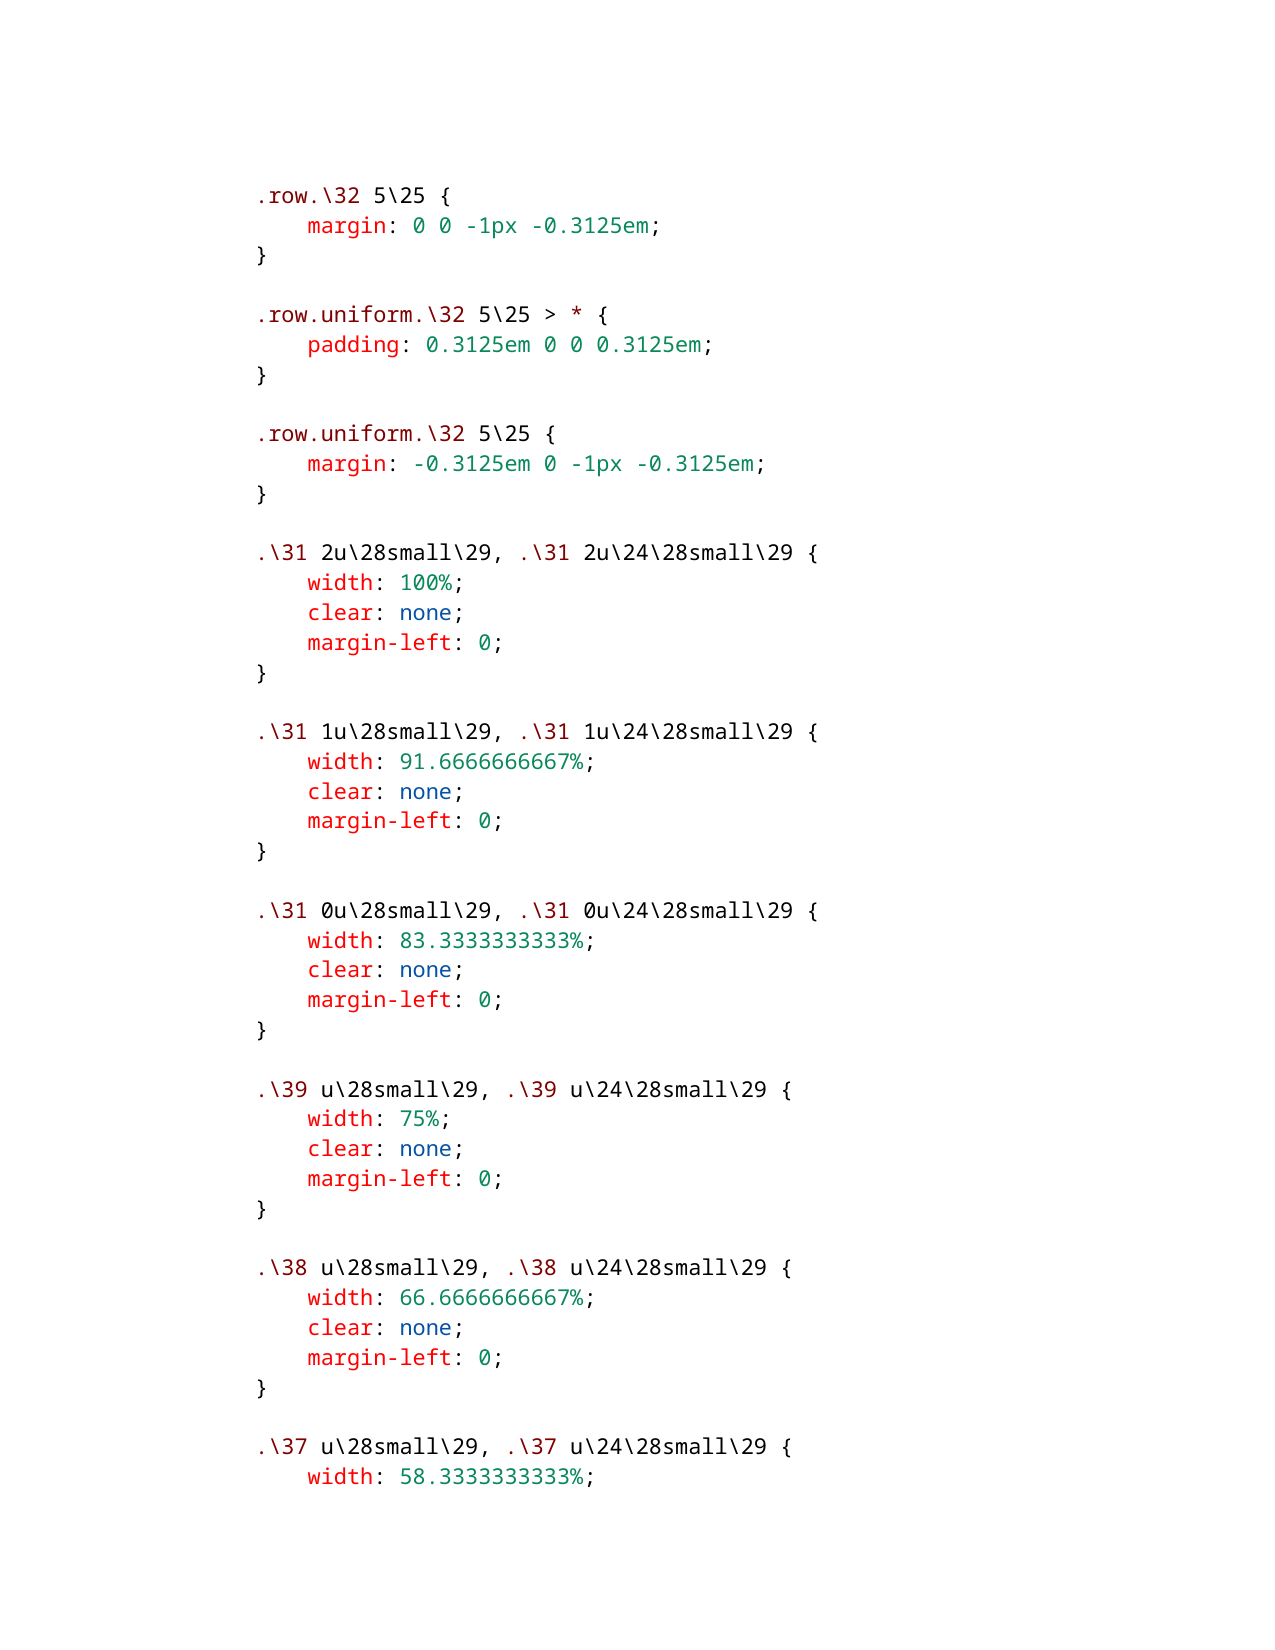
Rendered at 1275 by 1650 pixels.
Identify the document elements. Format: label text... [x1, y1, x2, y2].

text } [150, 478, 1125, 507]
text width: 91.6666666667%; [150, 746, 1125, 776]
text margin-left: 0; [150, 805, 1125, 835]
text .\31 2u\28small\29, .\31 2u\24\28small\29 { [150, 537, 1125, 567]
text width: 66.6666666667%; [150, 1282, 1125, 1312]
text } [150, 1371, 1125, 1401]
text .row.uniform.\32 5\25 > * { [150, 299, 1125, 329]
text } [150, 358, 1125, 388]
text margin: -0.3125em 0 -1px -0.3125em; [150, 448, 1125, 478]
text } [150, 1014, 1125, 1044]
text margin-left: 0; [150, 1342, 1125, 1371]
text .\31 0u\28small\29, .\31 0u\24\28small\29 { [150, 895, 1125, 924]
text .row.uniform.\32 5\25 { [150, 418, 1125, 448]
text clear: none; [150, 954, 1125, 984]
text .\39 u\28small\29, .\39 u\24\28small\29 { [150, 1073, 1125, 1103]
text margin-left: 0; [150, 627, 1125, 656]
text padding: 0.3125em 0 0 0.3125em; [150, 329, 1125, 358]
text clear: none; [150, 597, 1125, 627]
text .\37 u\28small\29, .\37 u\24\28small\29 { [150, 1431, 1125, 1461]
text } [150, 656, 1125, 686]
text .\31 1u\28small\29, .\31 1u\24\28small\29 { [150, 716, 1125, 746]
text clear: none; [150, 1312, 1125, 1342]
text .row.\32 5\25 { [150, 180, 1125, 209]
text clear: none; [150, 776, 1125, 805]
text } [150, 239, 1125, 269]
text width: 100%; [150, 567, 1125, 597]
text margin-left: 0; [150, 984, 1125, 1014]
text margin: 0 0 -1px -0.3125em; [150, 209, 1125, 239]
text } [150, 835, 1125, 865]
text width: 83.3333333333%; [150, 924, 1125, 954]
text clear: none; [150, 1133, 1125, 1163]
text margin-left: 0; [150, 1163, 1125, 1193]
text } [150, 1193, 1125, 1222]
text width: 58.3333333333%; [150, 1461, 1125, 1491]
text width: 75%; [150, 1103, 1125, 1133]
text .\38 u\28small\29, .\38 u\24\28small\29 { [150, 1252, 1125, 1282]
